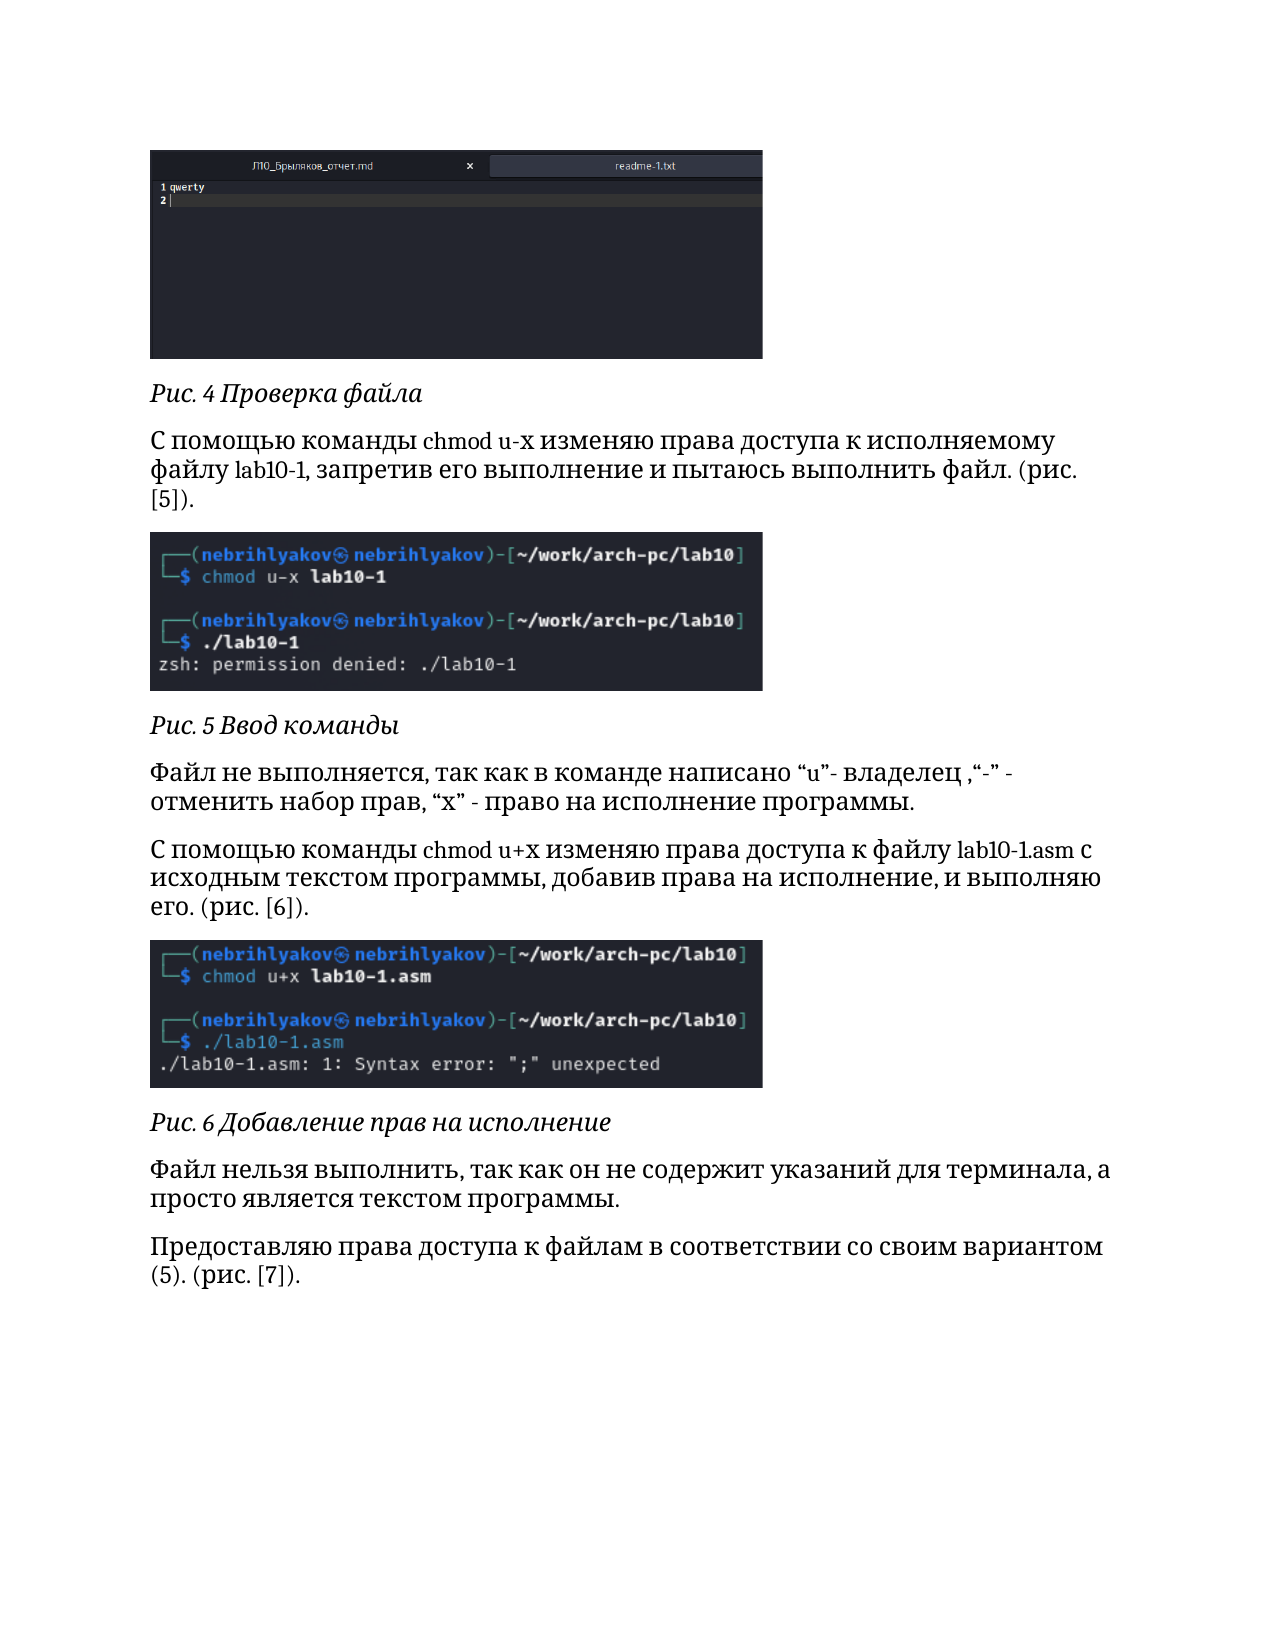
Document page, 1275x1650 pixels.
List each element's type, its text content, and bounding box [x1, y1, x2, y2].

text С помощью команды chmod u+х изменяю права доступа к файлу lab10-1.asm с исходным текстом программы, добавив права на исполнение, и выполняю его. (рис. [6]). [150, 836, 1125, 922]
picture [150, 150, 763, 359]
text Рис. 5 Ввод команды [150, 712, 1125, 741]
picture [150, 532, 763, 691]
text Файл не выполняется, так как в команде написано “u”- владелец ,“-” - отменить набор прав, “х” - право на исполнение программы. [150, 759, 1125, 817]
text Рис. 6 Добавление прав на исполнение [150, 1109, 1125, 1137]
text Рис. 4 Проверка файла [150, 379, 1125, 408]
text Файл нельзя выполнить, так как он не содержит указаний для терминала, а просто является текстом программы. [150, 1156, 1125, 1214]
text Предоставляю права доступа к файлам в соответствии со своим вариантом (5). (рис. [7]). [150, 1232, 1125, 1290]
text С помощью команды chmod u-х изменяю права доступа к исполняемому файлу lab10-1, запретив его выполнение и пытаюсь выполнить файл. (рис. [5]). [150, 427, 1125, 513]
picture [150, 940, 763, 1088]
